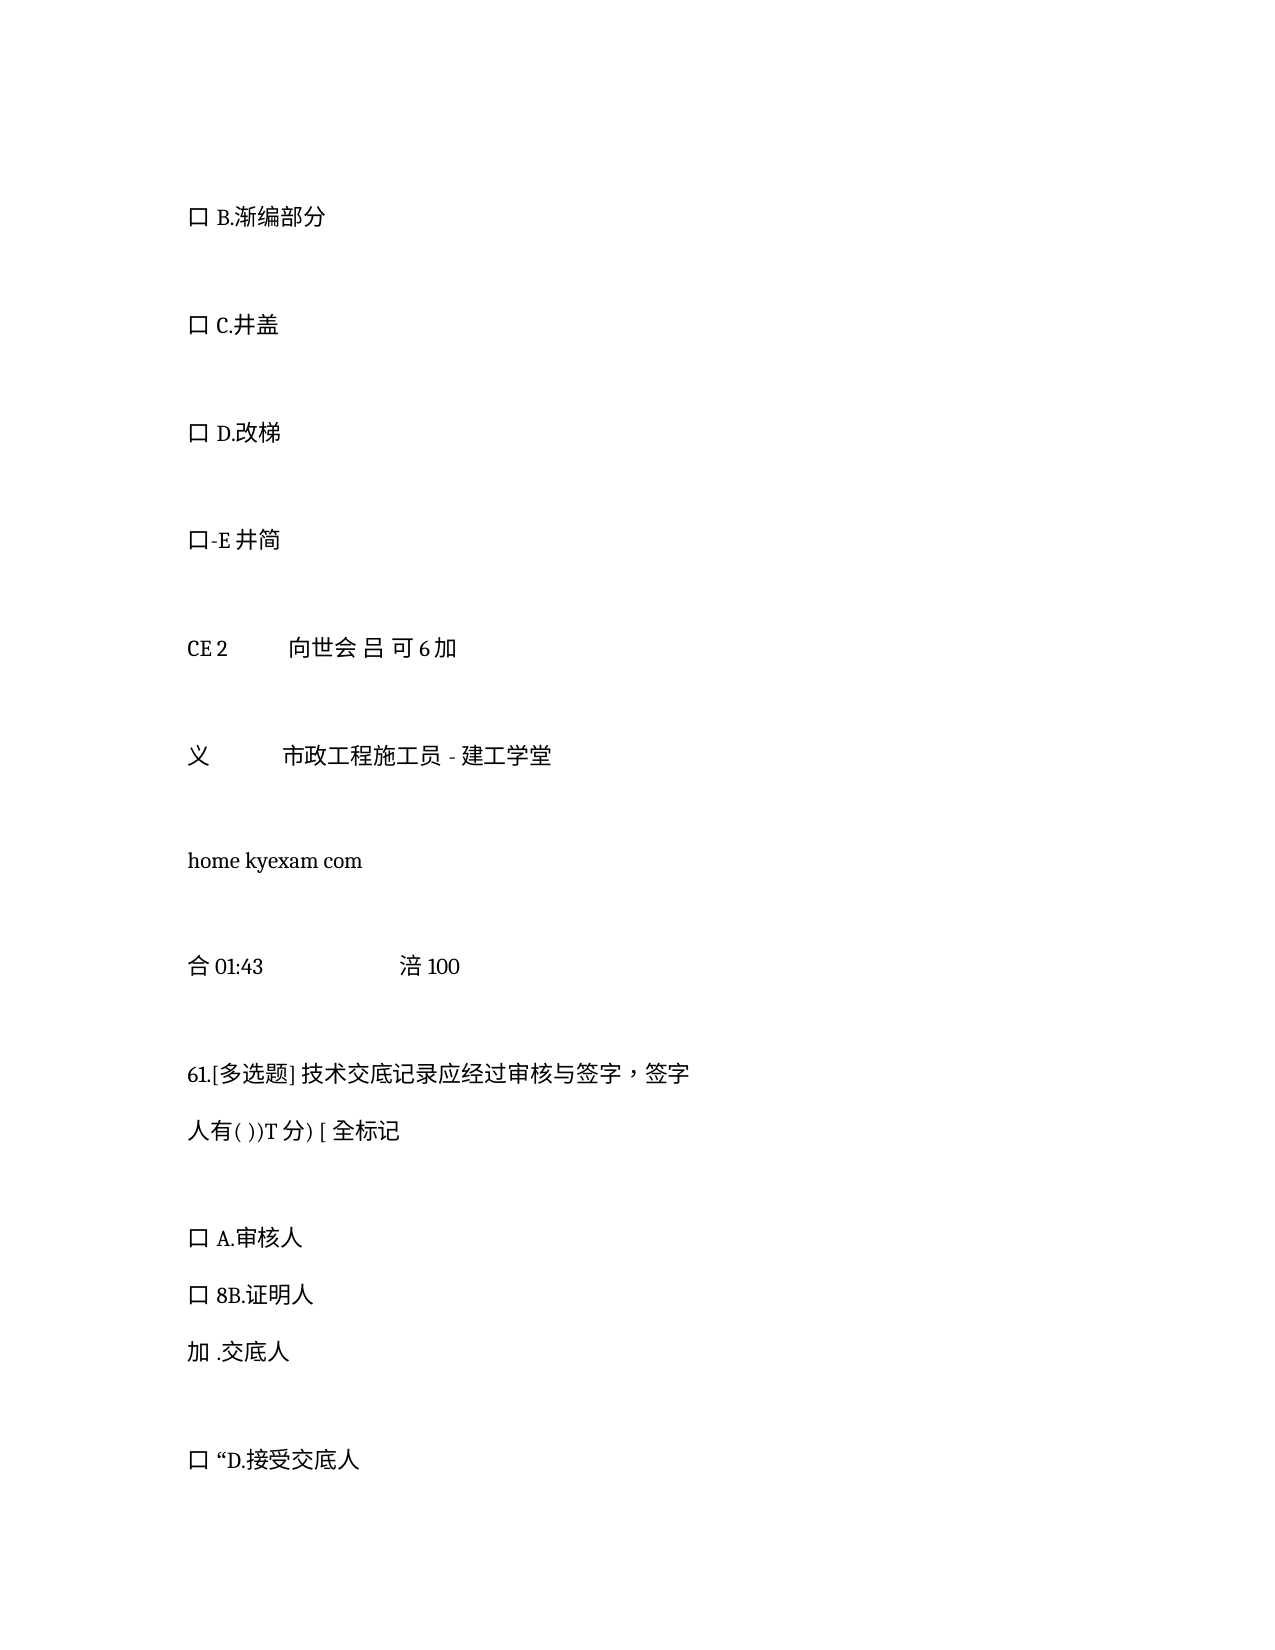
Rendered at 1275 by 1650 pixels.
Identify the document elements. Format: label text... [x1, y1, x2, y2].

text 61.[多选题] 技术交底记录应经过审核与签字，签字 [187, 1058, 1087, 1089]
text CE 2 向世会 吕 可6加 [187, 632, 1087, 663]
text 口-E 井简 [187, 524, 1087, 556]
text 合01:43 涪 100 [187, 950, 1087, 981]
text 口 “D.接受交底人 [187, 1444, 1087, 1475]
text 口 A.审核人 [187, 1222, 1087, 1254]
text 口 D.改梯 [187, 417, 1087, 448]
text home kyexam com [187, 848, 1087, 874]
text 义 市政工程施工员 - 建工学堂 [187, 740, 1087, 771]
text 口 8B.证明人 [187, 1279, 1087, 1310]
text 口 B.渐编部分 [187, 201, 1087, 232]
text 人有( ))T分) [ 全标记 [187, 1114, 1087, 1146]
text 加 .交底人 [187, 1336, 1087, 1367]
text 口 C.井盖 [187, 309, 1087, 340]
